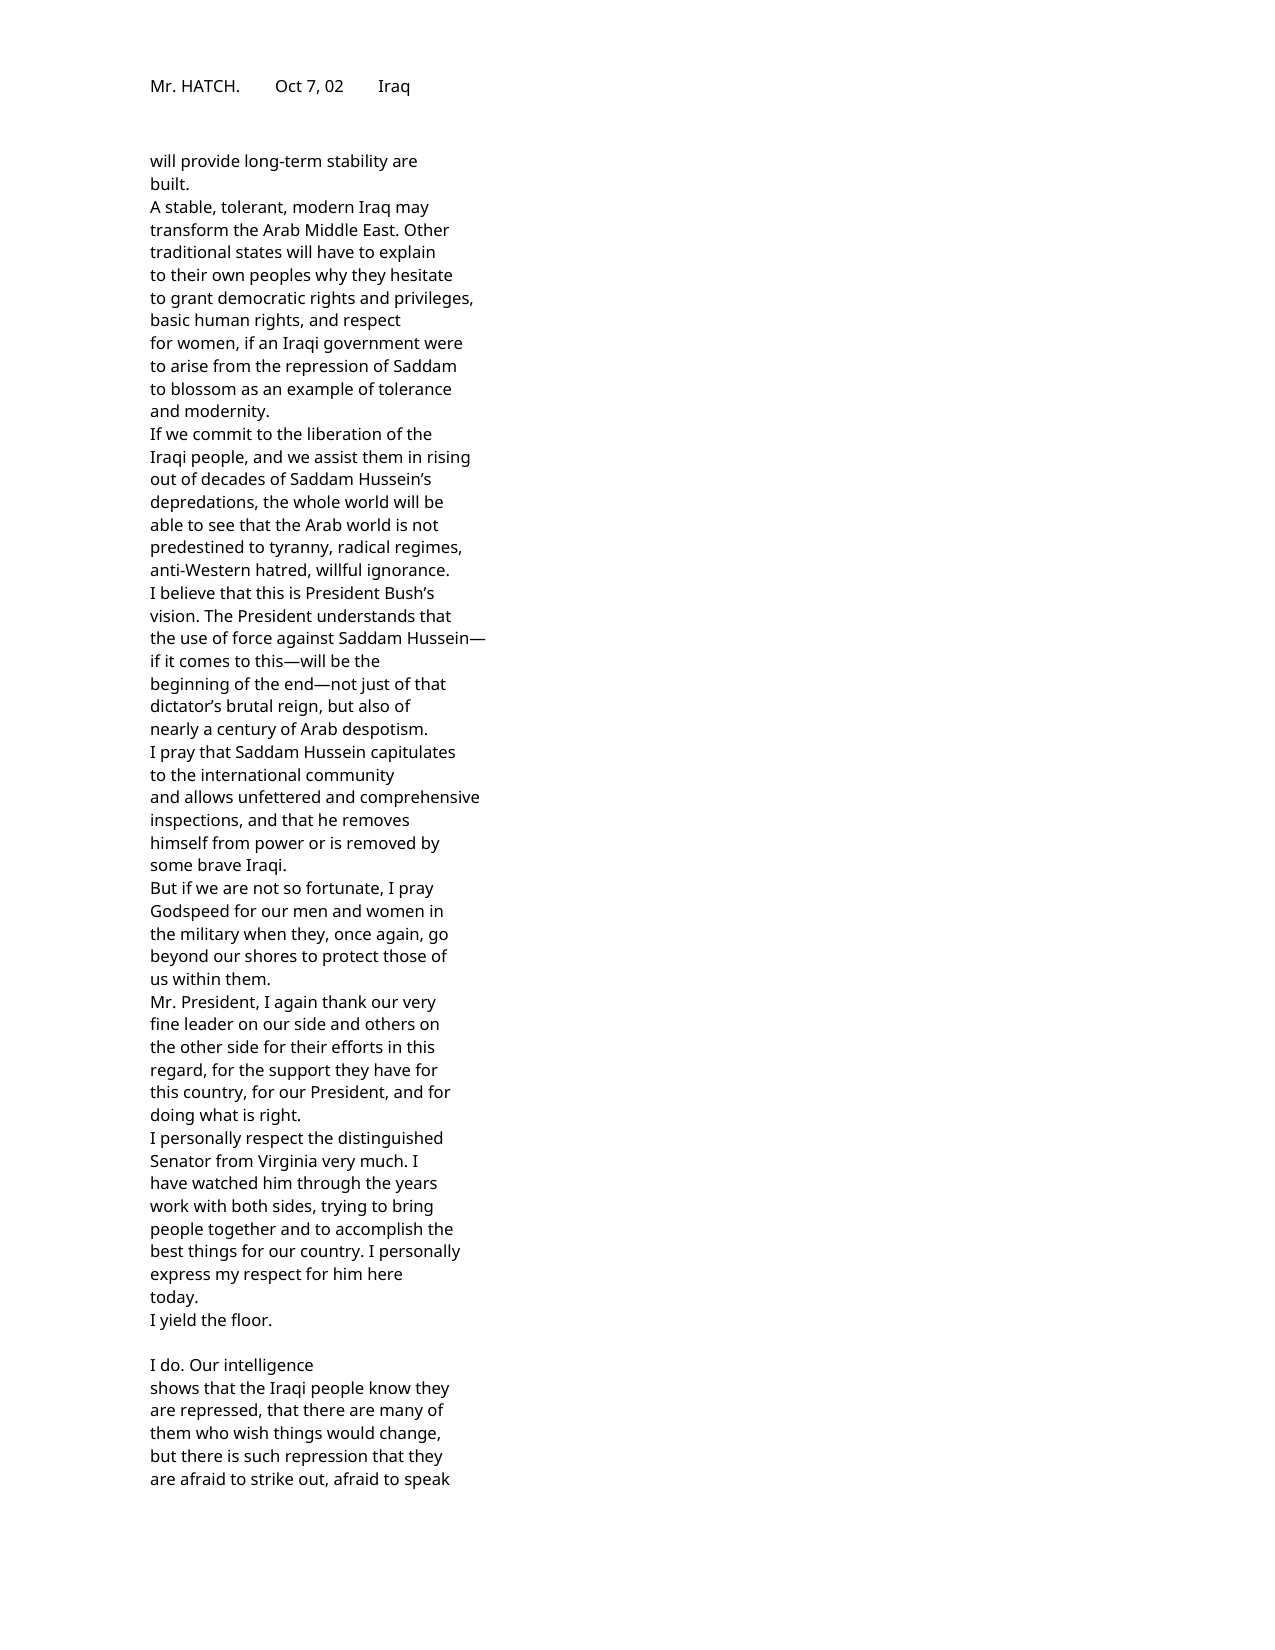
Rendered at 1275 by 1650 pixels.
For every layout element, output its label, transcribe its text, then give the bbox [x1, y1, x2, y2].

text this country, for our President, and for [150, 1081, 1125, 1104]
text predestined to tyranny, radical regimes, [150, 536, 1125, 559]
text some brave Iraqi. [150, 854, 1125, 877]
text fine leader on our side and others on [150, 1013, 1125, 1036]
text dictator’s brutal reign, but also of [150, 695, 1125, 718]
text have watched him through the years [150, 1172, 1125, 1194]
text basic human rights, and respect [150, 309, 1125, 332]
text out of decades of Saddam Hussein’s [150, 468, 1125, 491]
text Iraqi people, and we assist them in rising [150, 445, 1125, 468]
text the military when they, once again, go [150, 922, 1125, 945]
text people together and to accomplish the [150, 1217, 1125, 1240]
text Senator from Virginia very much. I [150, 1149, 1125, 1172]
text I yield the floor. [150, 1308, 1125, 1331]
text able to see that the Arab world is not [150, 513, 1125, 536]
text to grant democratic rights and privileges, [150, 286, 1125, 309]
text nearly a century of Arab despotism. [150, 718, 1125, 740]
text are repressed, that there are many of [150, 1399, 1125, 1422]
text himself from power or is removed by [150, 831, 1125, 854]
text beginning of the end—not just of that [150, 672, 1125, 695]
text to the international community [150, 763, 1125, 786]
text and modernity. [150, 400, 1125, 422]
text to their own peoples why they hesitate [150, 263, 1125, 286]
text shows that the Iraqi people know they [150, 1376, 1125, 1399]
text doing what is right. [150, 1104, 1125, 1126]
text transform the Arab Middle East. Other [150, 218, 1125, 241]
text the other side for their efforts in this [150, 1036, 1125, 1058]
text regard, for the support they have for [150, 1058, 1125, 1081]
text us within them. [150, 967, 1125, 990]
text built. [150, 173, 1125, 195]
text and allows unfettered and comprehensive [150, 786, 1125, 808]
text vision. The President understands that [150, 604, 1125, 627]
text I pray that Saddam Hussein capitulates [150, 740, 1125, 763]
text but there is such repression that they [150, 1444, 1125, 1467]
text But if we are not so fortunate, I pray [150, 877, 1125, 899]
text best things for our country. I personally [150, 1240, 1125, 1263]
text If we commit to the liberation of the [150, 422, 1125, 445]
text beyond our shores to protect those of [150, 945, 1125, 967]
text to arise from the repression of Saddam [150, 354, 1125, 377]
text for women, if an Iraqi government were [150, 332, 1125, 354]
text if it comes to this—will be the [150, 649, 1125, 672]
text anti-Western hatred, willful ignorance. [150, 559, 1125, 581]
text I personally respect the distinguished [150, 1126, 1125, 1149]
text A stable, tolerant, modern Iraq may [150, 195, 1125, 218]
text express my respect for him here [150, 1263, 1125, 1285]
text Mr. President, I again thank our very [150, 990, 1125, 1013]
text the use of force against Saddam Hussein— [150, 627, 1125, 649]
text inspections, and that he removes [150, 808, 1125, 831]
text them who wish things would change, [150, 1422, 1125, 1444]
text I believe that this is President Bush’s [150, 581, 1125, 604]
text depredations, the whole world will be [150, 491, 1125, 513]
text Godspeed for our men and women in [150, 899, 1125, 922]
text will provide long-term stability are [150, 150, 1125, 173]
text today. [150, 1285, 1125, 1308]
text are afraid to strike out, afraid to speak [150, 1467, 1125, 1490]
text work with both sides, trying to bring [150, 1194, 1125, 1217]
text to blossom as an example of tolerance [150, 377, 1125, 400]
text I do. Our intelligence [150, 1353, 1125, 1376]
text traditional states will have to explain [150, 241, 1125, 263]
